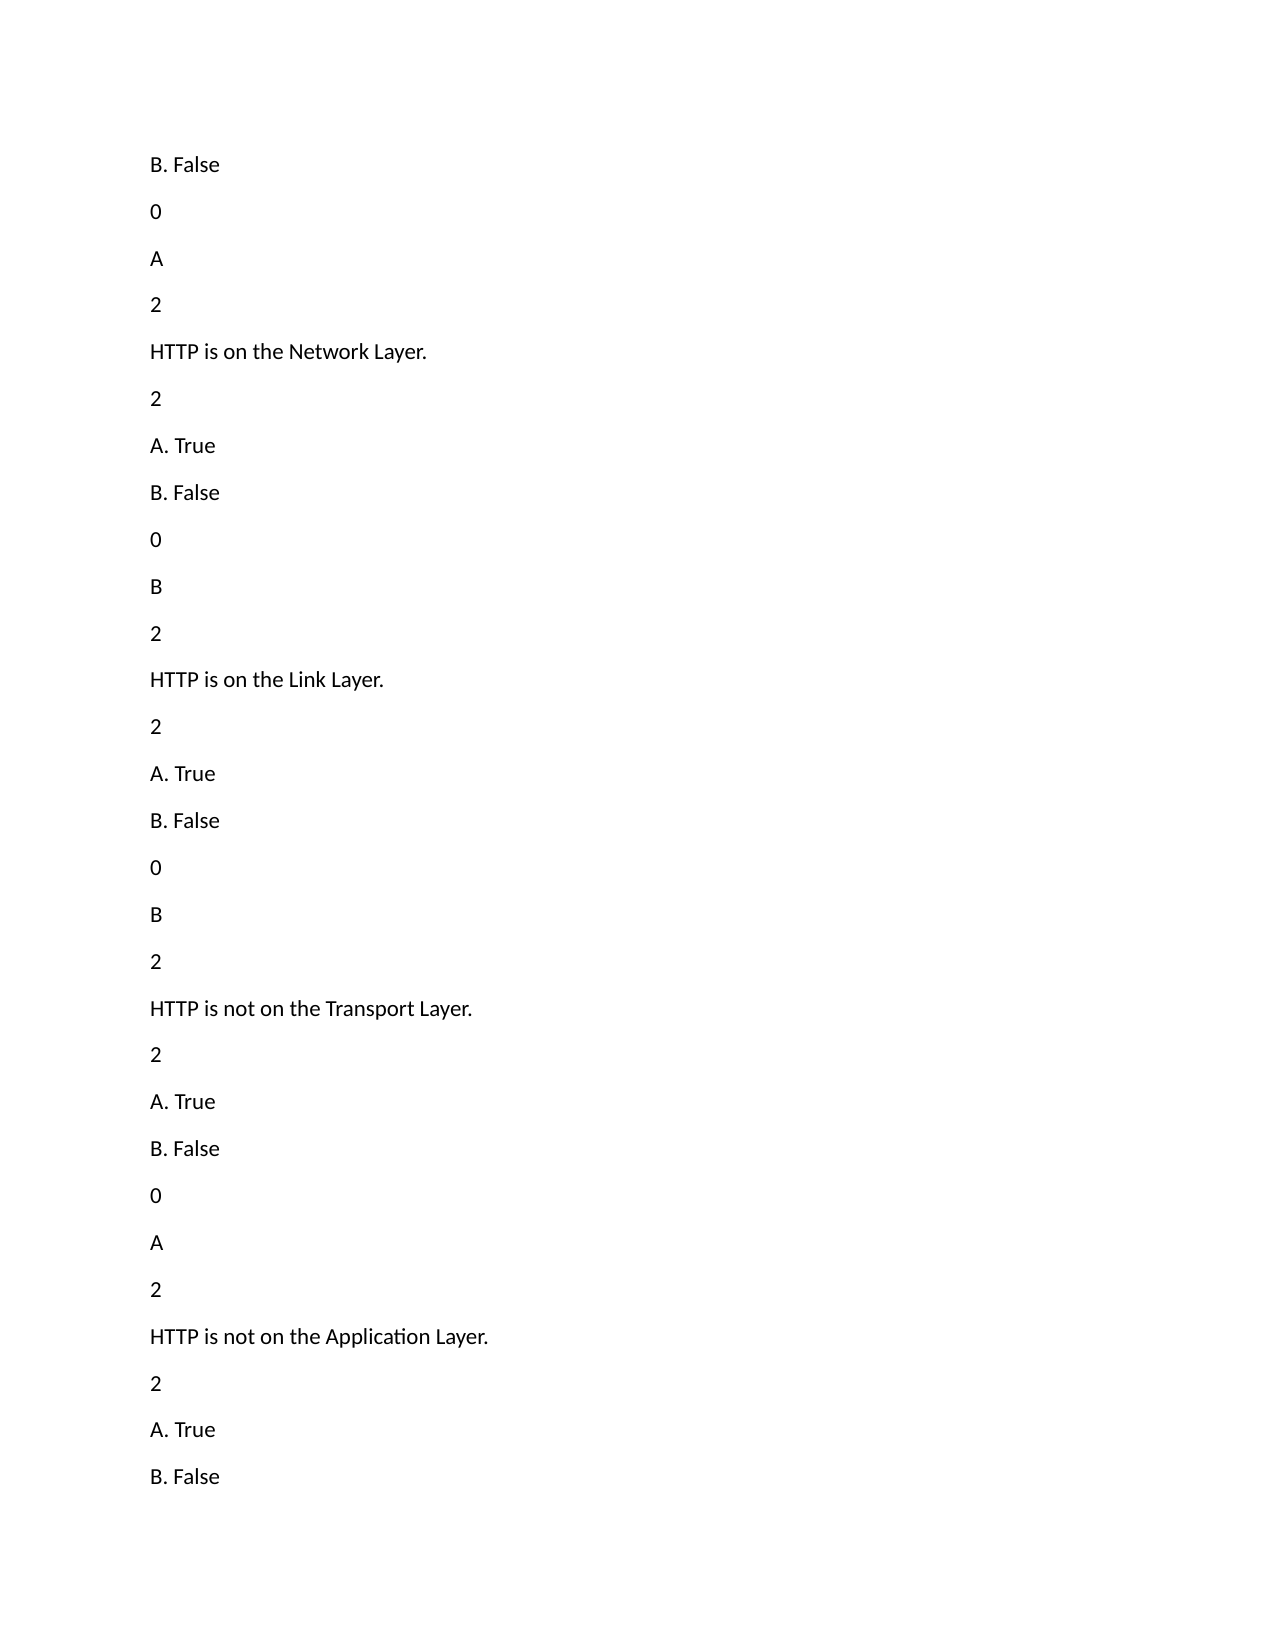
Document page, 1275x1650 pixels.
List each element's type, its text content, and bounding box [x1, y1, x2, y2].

text 2 [150, 384, 1125, 412]
text A. True [150, 1087, 1125, 1116]
text B. False [150, 478, 1125, 506]
text 0 [150, 853, 1125, 881]
text 2 [150, 619, 1125, 647]
text HTTP is not on the Application Layer. [150, 1322, 1125, 1350]
text A. True [150, 1416, 1125, 1444]
text B. False [150, 806, 1125, 834]
text A [150, 244, 1125, 272]
text 2 [150, 1041, 1125, 1069]
text 2 [150, 291, 1125, 319]
text B. False [150, 1462, 1125, 1491]
text 2 [150, 947, 1125, 975]
text 0 [150, 1181, 1125, 1209]
text B [150, 900, 1125, 928]
text B. False [150, 1134, 1125, 1162]
text 2 [150, 1275, 1125, 1303]
text HTTP is not on the Transport Layer. [150, 994, 1125, 1022]
text A. True [150, 431, 1125, 459]
text 2 [150, 712, 1125, 741]
text B. False [150, 150, 1125, 178]
text 0 [150, 197, 1125, 225]
text 0 [150, 525, 1125, 553]
text A. True [150, 759, 1125, 787]
text HTTP is on the Network Layer. [150, 337, 1125, 366]
text A [150, 1228, 1125, 1256]
text 2 [150, 1369, 1125, 1397]
text HTTP is on the Link Layer. [150, 666, 1125, 694]
text B [150, 572, 1125, 600]
